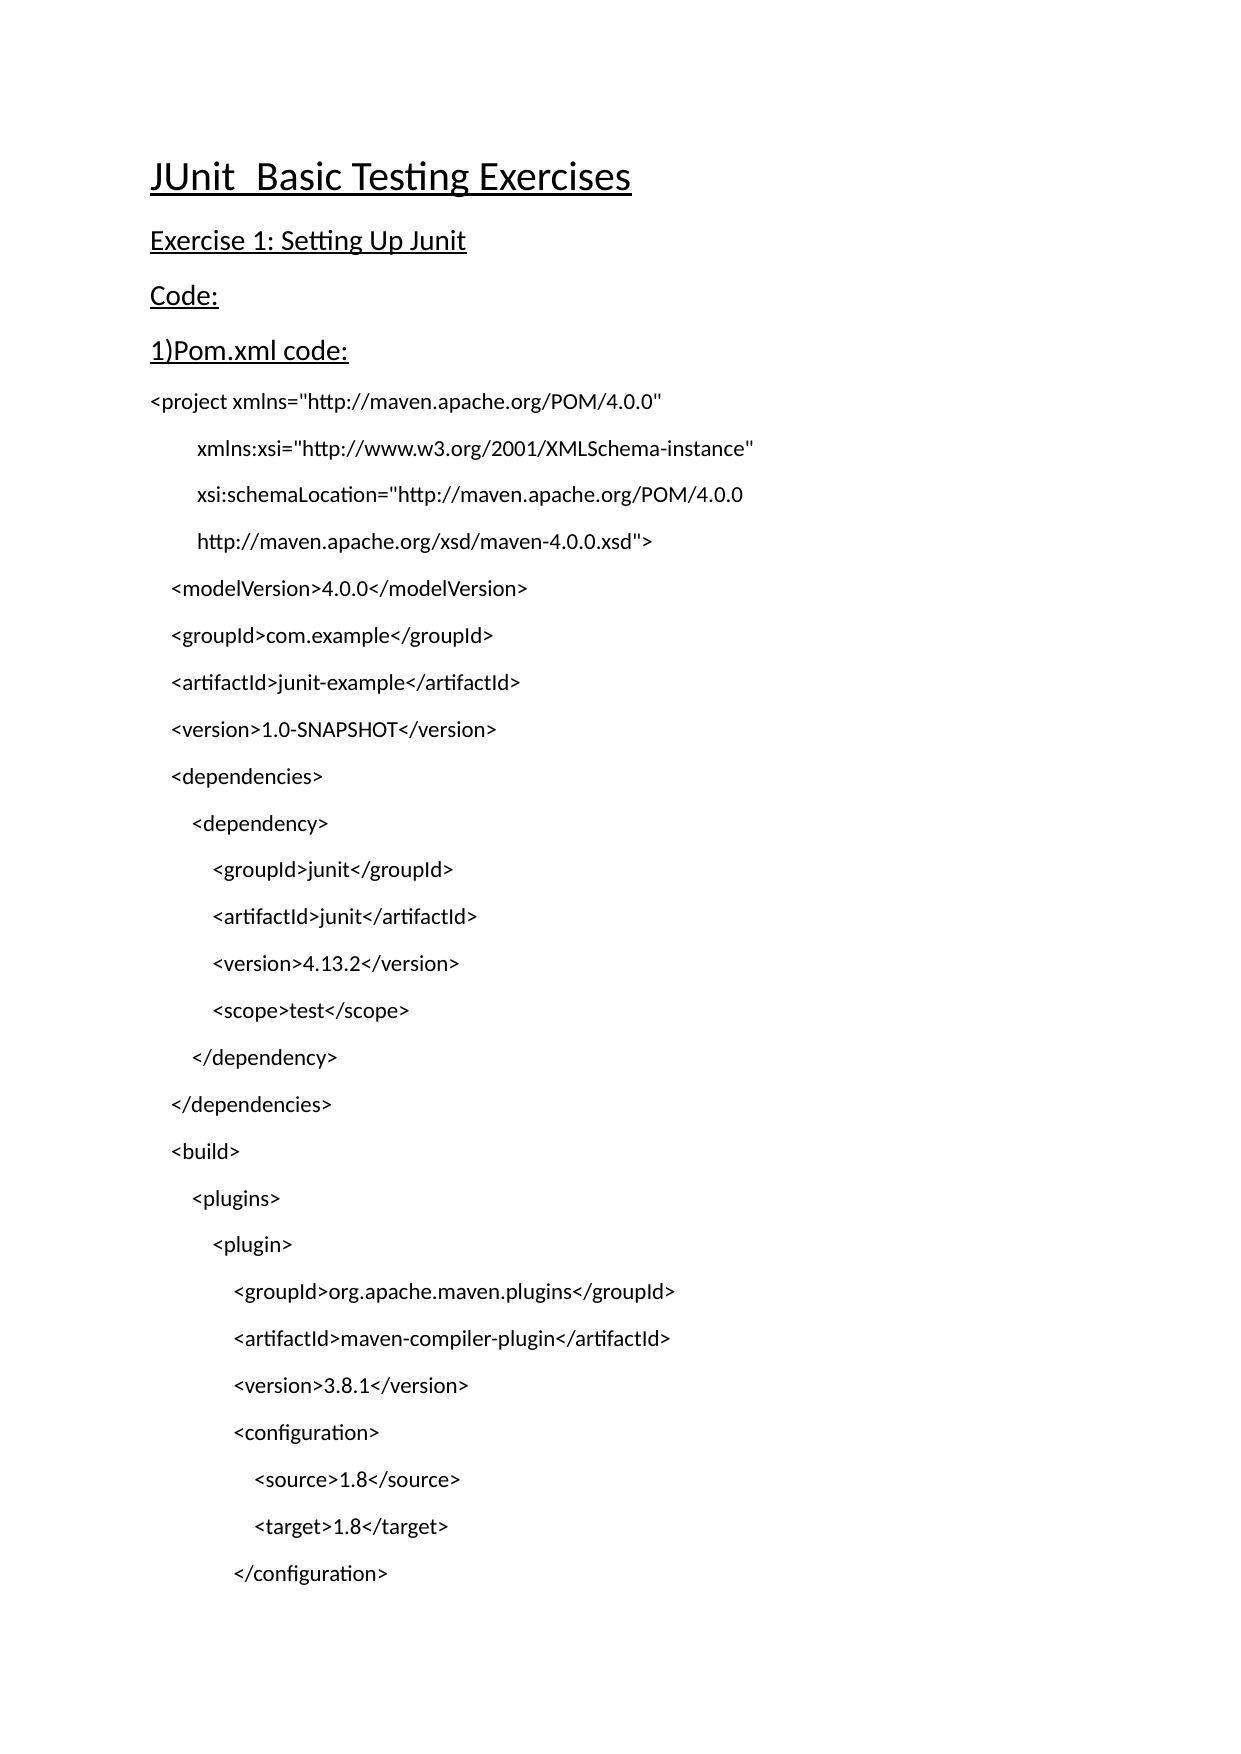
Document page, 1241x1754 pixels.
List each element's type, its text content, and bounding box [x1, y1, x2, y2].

text Code: [150, 277, 1090, 312]
text </configuration> [150, 1559, 1090, 1587]
text xmlns:xsi="http://www.w3.org/2001/XMLSchema-instance" [150, 434, 1090, 462]
text <artifactId>junit</artifactId> [150, 902, 1090, 931]
text <modelVersion>4.0.0</modelVersion> [150, 574, 1090, 602]
text <dependencies> [150, 762, 1090, 790]
text <project xmlns="http://maven.apache.org/POM/4.0.0" [150, 387, 1090, 415]
text <plugins> [150, 1184, 1090, 1212]
text <artifactId>maven-compiler-plugin</artifactId> [150, 1324, 1090, 1352]
text <version>3.8.1</version> [150, 1371, 1090, 1399]
text <plugin> [150, 1231, 1090, 1259]
text Exercise 1: Setting Up Junit [150, 222, 1090, 257]
text <scope>test</scope> [150, 996, 1090, 1024]
text <source>1.8</source> [150, 1465, 1090, 1493]
text <build> [150, 1137, 1090, 1165]
text <version>4.13.2</version> [150, 949, 1090, 977]
text <dependency> [150, 809, 1090, 837]
text xsi:schemaLocation="http://maven.apache.org/POM/4.0.0 [150, 481, 1090, 509]
text JUnit_Basic Testing Exercises [150, 150, 1090, 201]
text <version>1.0-SNAPSHOT</version> [150, 715, 1090, 743]
text <configuration> [150, 1418, 1090, 1446]
text <groupId>com.example</groupId> [150, 621, 1090, 649]
text <groupId>junit</groupId> [150, 856, 1090, 884]
text </dependency> [150, 1043, 1090, 1071]
text <target>1.8</target> [150, 1512, 1090, 1540]
text http://maven.apache.org/xsd/maven-4.0.0.xsd"> [150, 527, 1090, 556]
text <artifactId>junit-example</artifactId> [150, 668, 1090, 696]
text 1)Pom.xml code: [150, 332, 1090, 367]
text <groupId>org.apache.maven.plugins</groupId> [150, 1277, 1090, 1306]
text </dependencies> [150, 1090, 1090, 1118]
